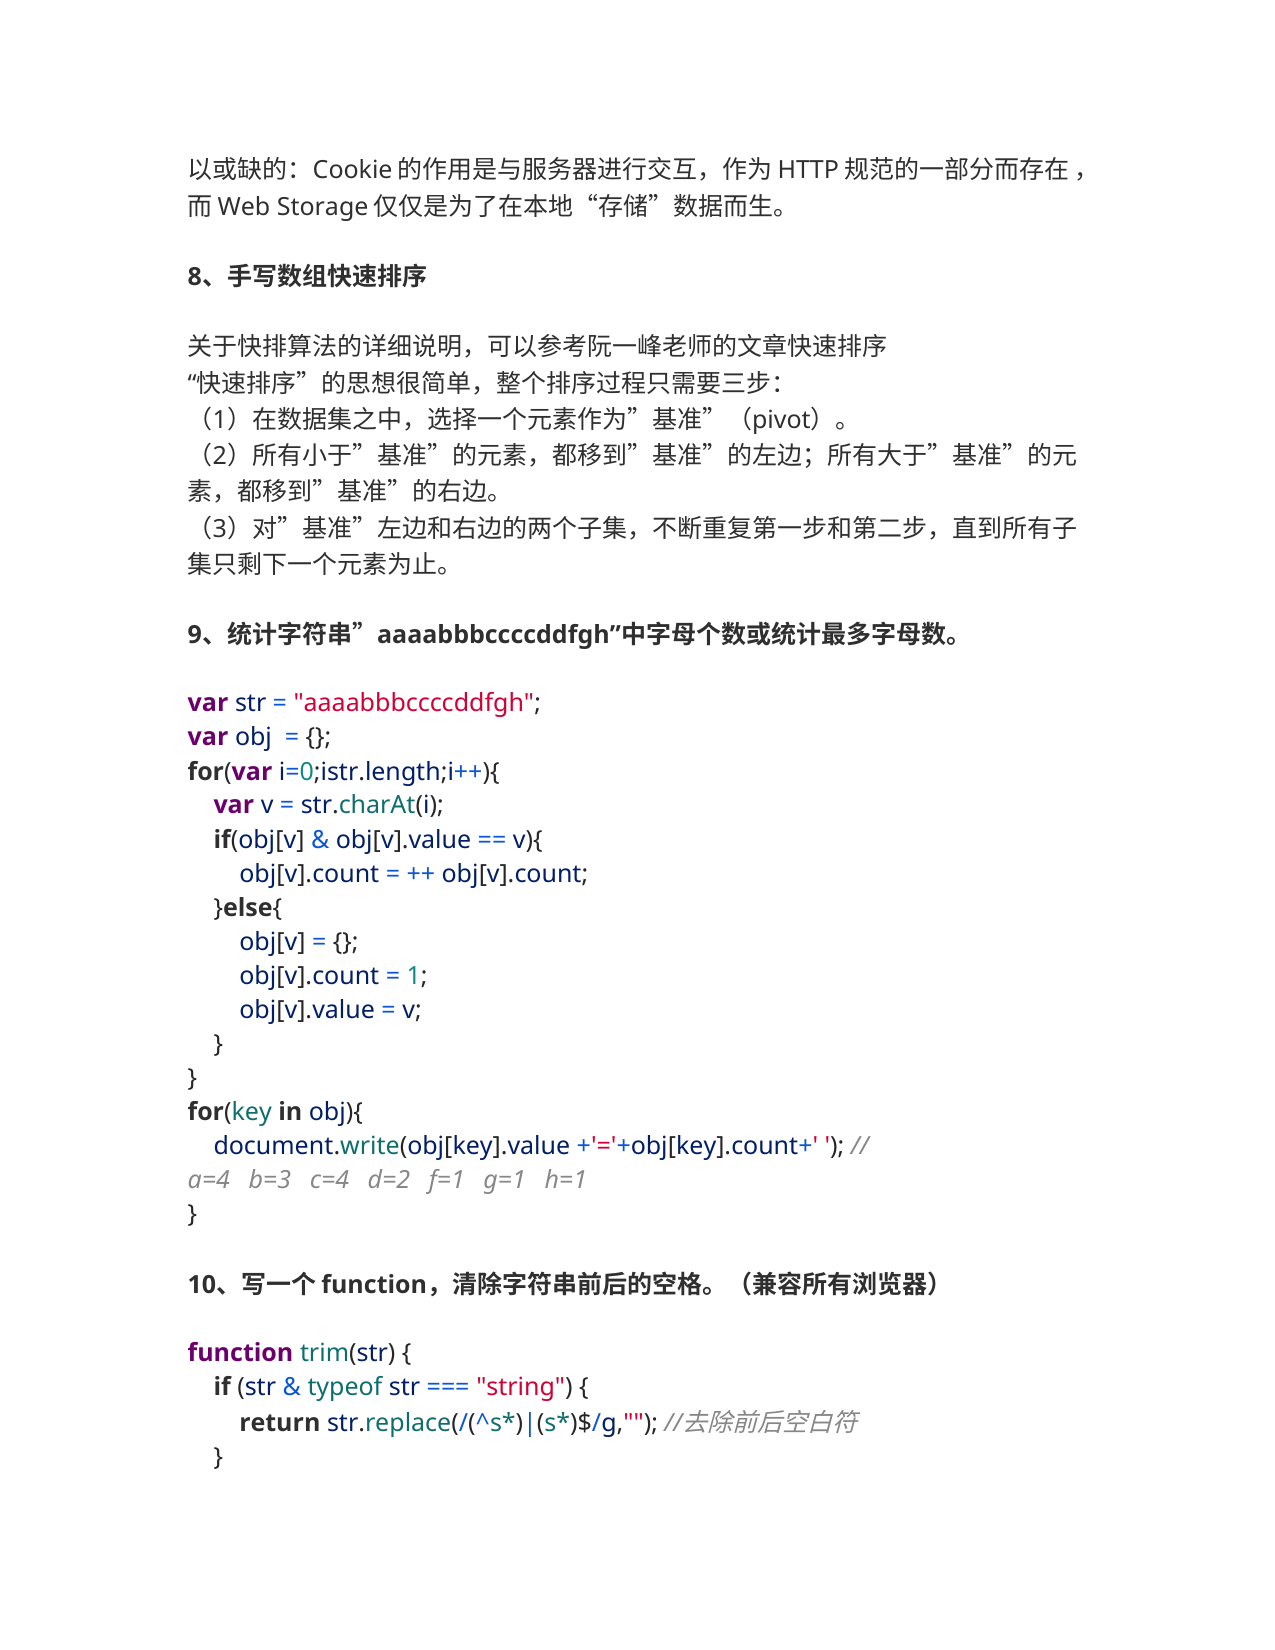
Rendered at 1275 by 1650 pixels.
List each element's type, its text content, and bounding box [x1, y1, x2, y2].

text } [187, 1026, 1087, 1060]
text var str = "aaaabbbccccddfgh"; [187, 685, 1087, 719]
text “快速排序”的思想很简单，整个排序过程只需要三步： [187, 363, 1087, 399]
text obj[v].value = v; [187, 992, 1087, 1026]
text for(var i=0;istr.length;i++){ [187, 753, 1087, 787]
text if (str & typeof str === "string") { [187, 1368, 1087, 1402]
text function trim(str) { [187, 1334, 1087, 1368]
text var v = str.charAt(i); [187, 787, 1087, 821]
text } [187, 1060, 1087, 1094]
text 10、写一个function，清除字符串前后的空格。（兼容所有浏览器） [187, 1264, 1087, 1300]
text obj[v] = {}; [187, 923, 1087, 957]
text return str.replace(/(^s*)|(s*)$/g,""); //去除前后空白符 [187, 1402, 1087, 1439]
text （3）对”基准”左边和右边的两个子集，不断重复第一步和第二步，直到所有子集只剩下一个元素为止。 [187, 508, 1087, 581]
text obj[v].count = ++ obj[v].count; [187, 855, 1087, 889]
text }else{ [187, 889, 1087, 923]
text 关于快排算法的详细说明，可以参考阮一峰老师的文章快速排序 [187, 327, 1087, 363]
text var obj = {}; [187, 719, 1087, 753]
text } [187, 1196, 1087, 1230]
text obj[v].count = 1; [187, 957, 1087, 992]
text for(key in obj){ [187, 1094, 1087, 1128]
text 8、手写数组快速排序 [187, 257, 1087, 293]
text } [187, 1439, 1087, 1473]
text 9、统计字符串”aaaabbbccccddfgh”中字母个数或统计最多字母数。 [187, 615, 1087, 651]
text （1）在数据集之中，选择一个元素作为”基准”（pivot）。 [187, 399, 1087, 436]
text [187, 150, 1087, 222]
text （2）所有小于”基准”的元素，都移到”基准”的左边；所有大于”基准”的元素，都移到”基准”的右边。 [187, 436, 1087, 508]
text document.write(obj[key].value +'='+obj[key].count+' '); // a=4 b=3 c=4 d=2 f=1 g=1 h=1 [187, 1128, 1087, 1196]
text if(obj[v] & obj[v].value == v){ [187, 821, 1087, 855]
